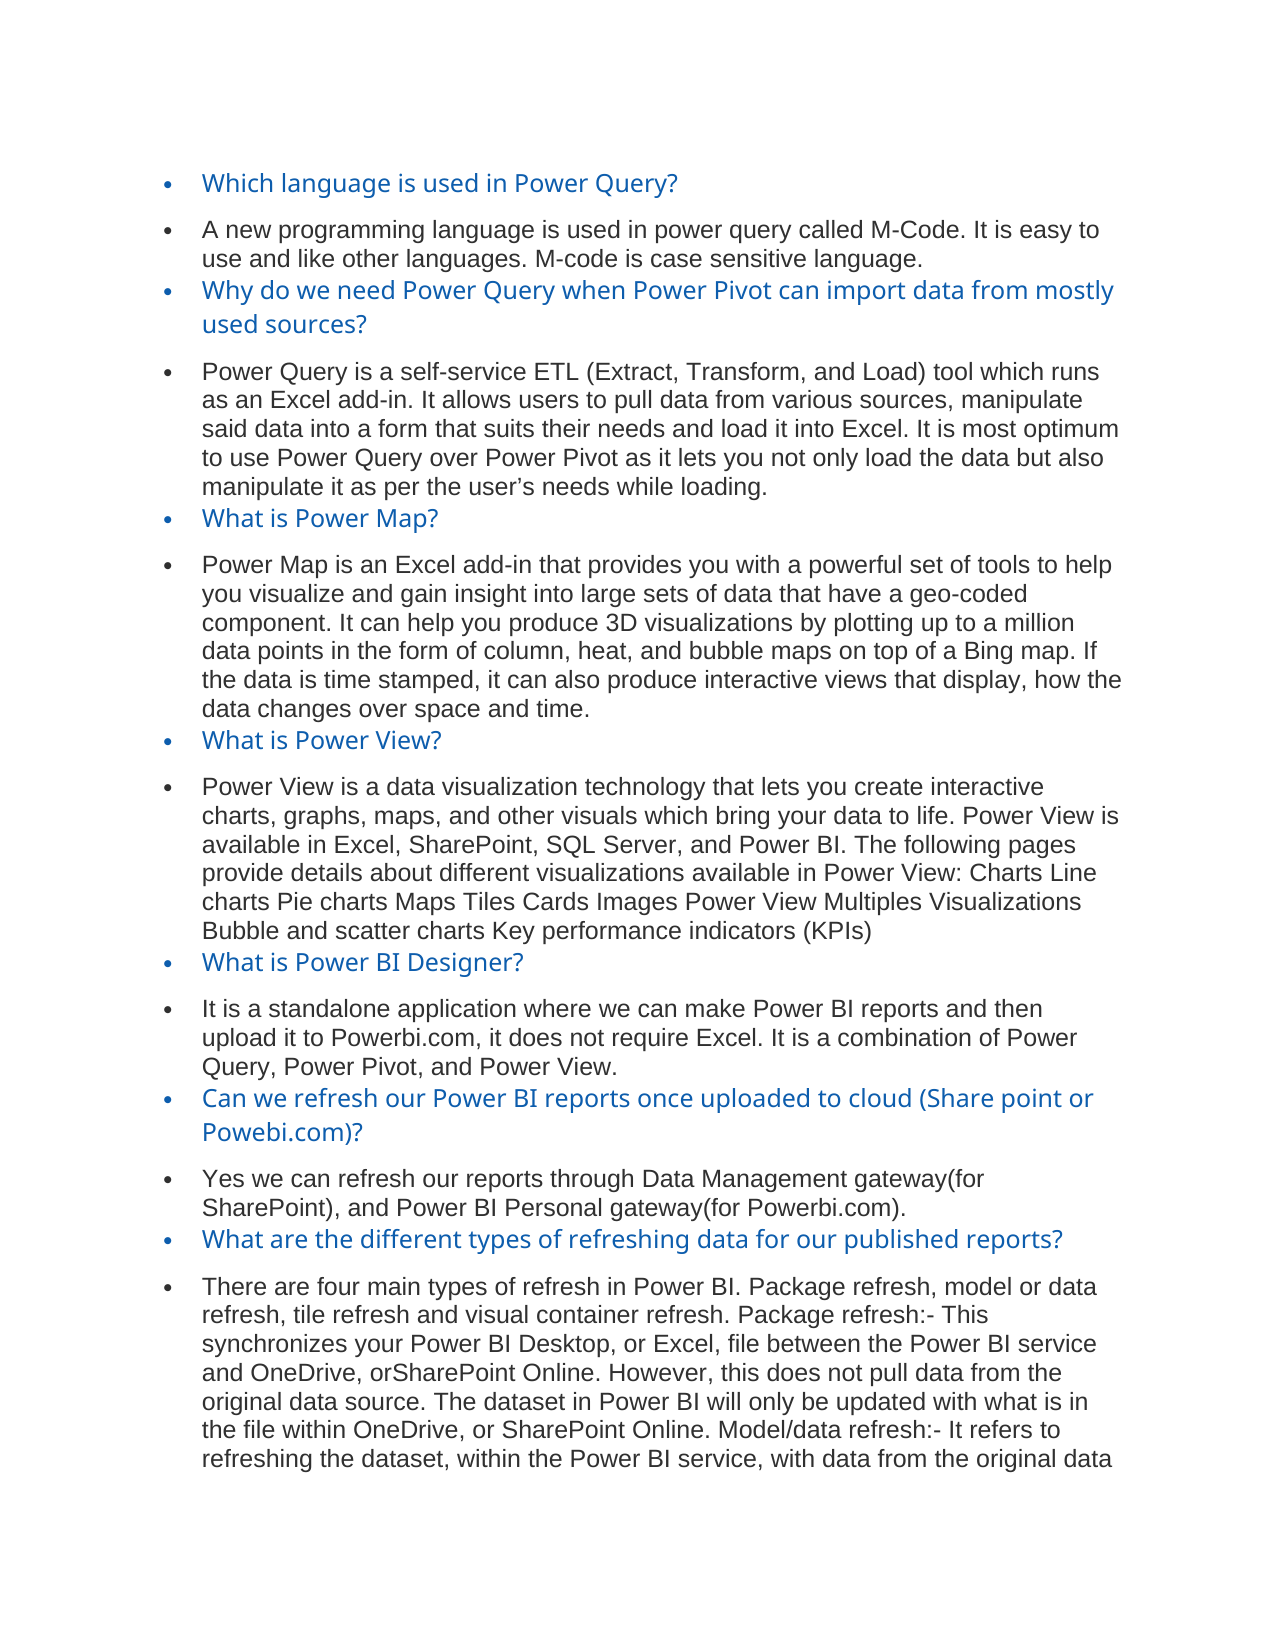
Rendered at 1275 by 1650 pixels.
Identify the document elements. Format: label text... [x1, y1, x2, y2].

list Power View is a data visualization technology that lets you create interactive charts, graphs, maps, and other visuals which bring your data to life. Power View is available in Excel, SharePoint, SQL Server, and Power BI. The following pages provide details about different visualizations available in Power View: Charts Line charts Pie charts Maps Tiles Cards Images Power View Multiples Visualizations Bubble and scatter charts Key performance indicators (KPIs) [164, 772, 1125, 945]
list Can we refresh our Power BI reports once uploaded to cloud (Share point or Powebi.com)? [164, 1081, 1125, 1149]
list Power Query is a self-service ETL (Extract, Transform, and Load) tool which runs as an Excel add-in. It allows users to pull data from various sources, manipulate said data into a form that suits their needs and load it into Excel. It is most optimum to use Power Query over Power Pivot as it lets you not only load the data but also manipulate it as per the user’s needs while loading. [164, 357, 1125, 500]
list A new programming language is used in power query called M-Code. It is easy to use and like other languages. M-code is case sensitive language. [164, 215, 1125, 273]
list What is Power BI Designer? [164, 945, 1125, 979]
list Power Map is an Excel add-in that provides you with a powerful set of tools to help you visualize and gain insight into large sets of data that have a geo-coded component. It can help you produce 3D visualizations by plotting up to a million data points in the form of column, heat, and bubble maps on top of a Bing map. If the data is time stamped, it can also produce interactive views that display, how the data changes over space and time. [164, 550, 1125, 722]
list What are the different types of refreshing data for our published reports? [164, 1222, 1125, 1256]
list What is Power Map? [164, 500, 1125, 534]
list It is a standalone application where we can make Power BI reports and then upload it to Powerbi.com, it does not require Excel. It is a combination of Power Query, Power Pivot, and Power View. [164, 994, 1125, 1081]
list What is Power View? [164, 722, 1125, 757]
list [164, 1272, 1125, 1473]
list Why do we need Power Query when Power Pivot can import data from mostly used sources? [164, 273, 1125, 341]
list Yes we can refresh our reports through Data Management gateway(for SharePoint), and Power BI Personal gateway(for Powerbi.com). [164, 1164, 1125, 1222]
list Which language is used in Power Query? [164, 166, 1125, 200]
